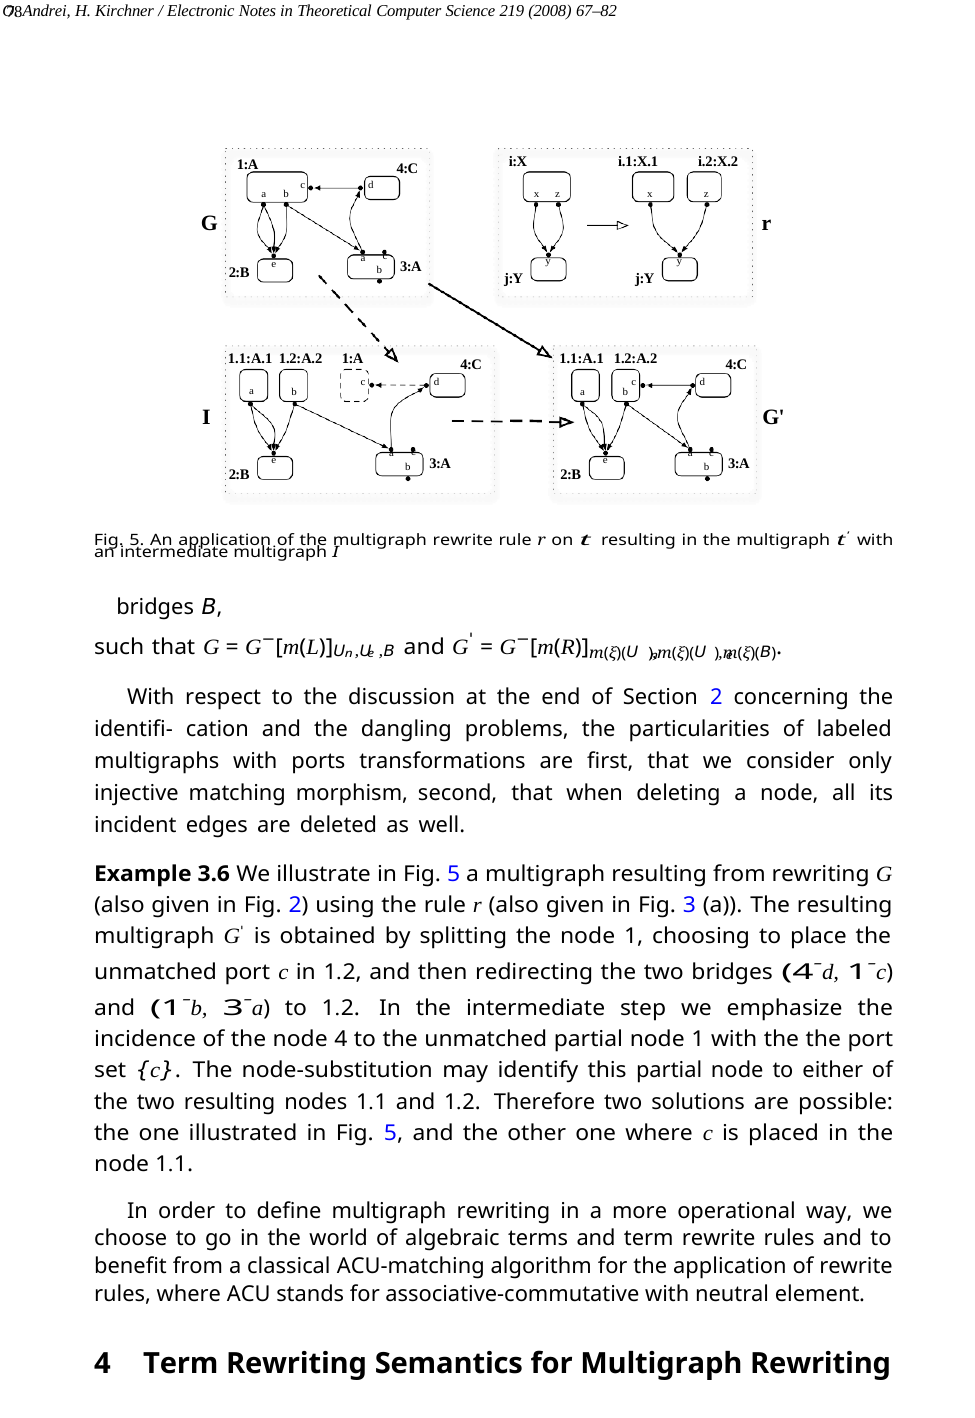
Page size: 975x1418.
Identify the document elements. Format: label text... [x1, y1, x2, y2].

subtitle G r [71, 210, 902, 235]
text In order to define multigraph rewriting in a more operational way, we choose to go in the world of algebraic terms and term rewrite rules and to benefit from a classical ACU-matching algorithm for the application of rewrite rules, where ACU stands for associative-commutative with neutral element. [94, 1196, 893, 1307]
text bridges B, [116, 591, 925, 621]
text I G' [71, 404, 916, 429]
subtitle Term Rewriting Semantics for Multigraph Rewriting [94, 1342, 925, 1382]
text Fig. 5. An application of the multigraph rewrite rule r on t resulting in the multigraph t' with an intermediate multigraph I [94, 534, 893, 562]
picture [221, 235, 762, 404]
text such that G = G−[m(L)]U ,U ,B and G' = G−[m(R)]m(ξ)(U ),m(ξ)(U ),m(ξ)(B). [94, 630, 925, 663]
picture [221, 147, 757, 210]
text Example 3.6 We illustrate in Fig. 5 a multigraph resulting from rewriting G (also given in Fig. 2) using the rule r (also given in Fig. 3 (a)). The resulting multigraph G' is obtained by splitting the node 1, choosing to place the unmatched port c in 1.2, and then redirecting the two bridges (4-d, 1-c) and (1-b, 3-a) to 1.2. In the intermediate step we emphasize the incidence of the node 4 to the unmatched partial node 1 with the the port set {c}. The node-substitution may identify this partial node to either of the two resulting nodes 1.1 and 1.2. Therefore two solutions are possible: the one illustrated in Fig. 5, and the other one where c is placed in the node 1.1. [94, 858, 893, 1178]
picture [221, 429, 762, 505]
text With respect to the discussion at the end of Section 2 concerning the identifi- cation and the dangling problems, the particularities of labeled multigraphs with ports transformations are first, that we consider only injective matching morphism, second, that when deleting a node, all its incident edges are deleted as well. [94, 681, 893, 839]
